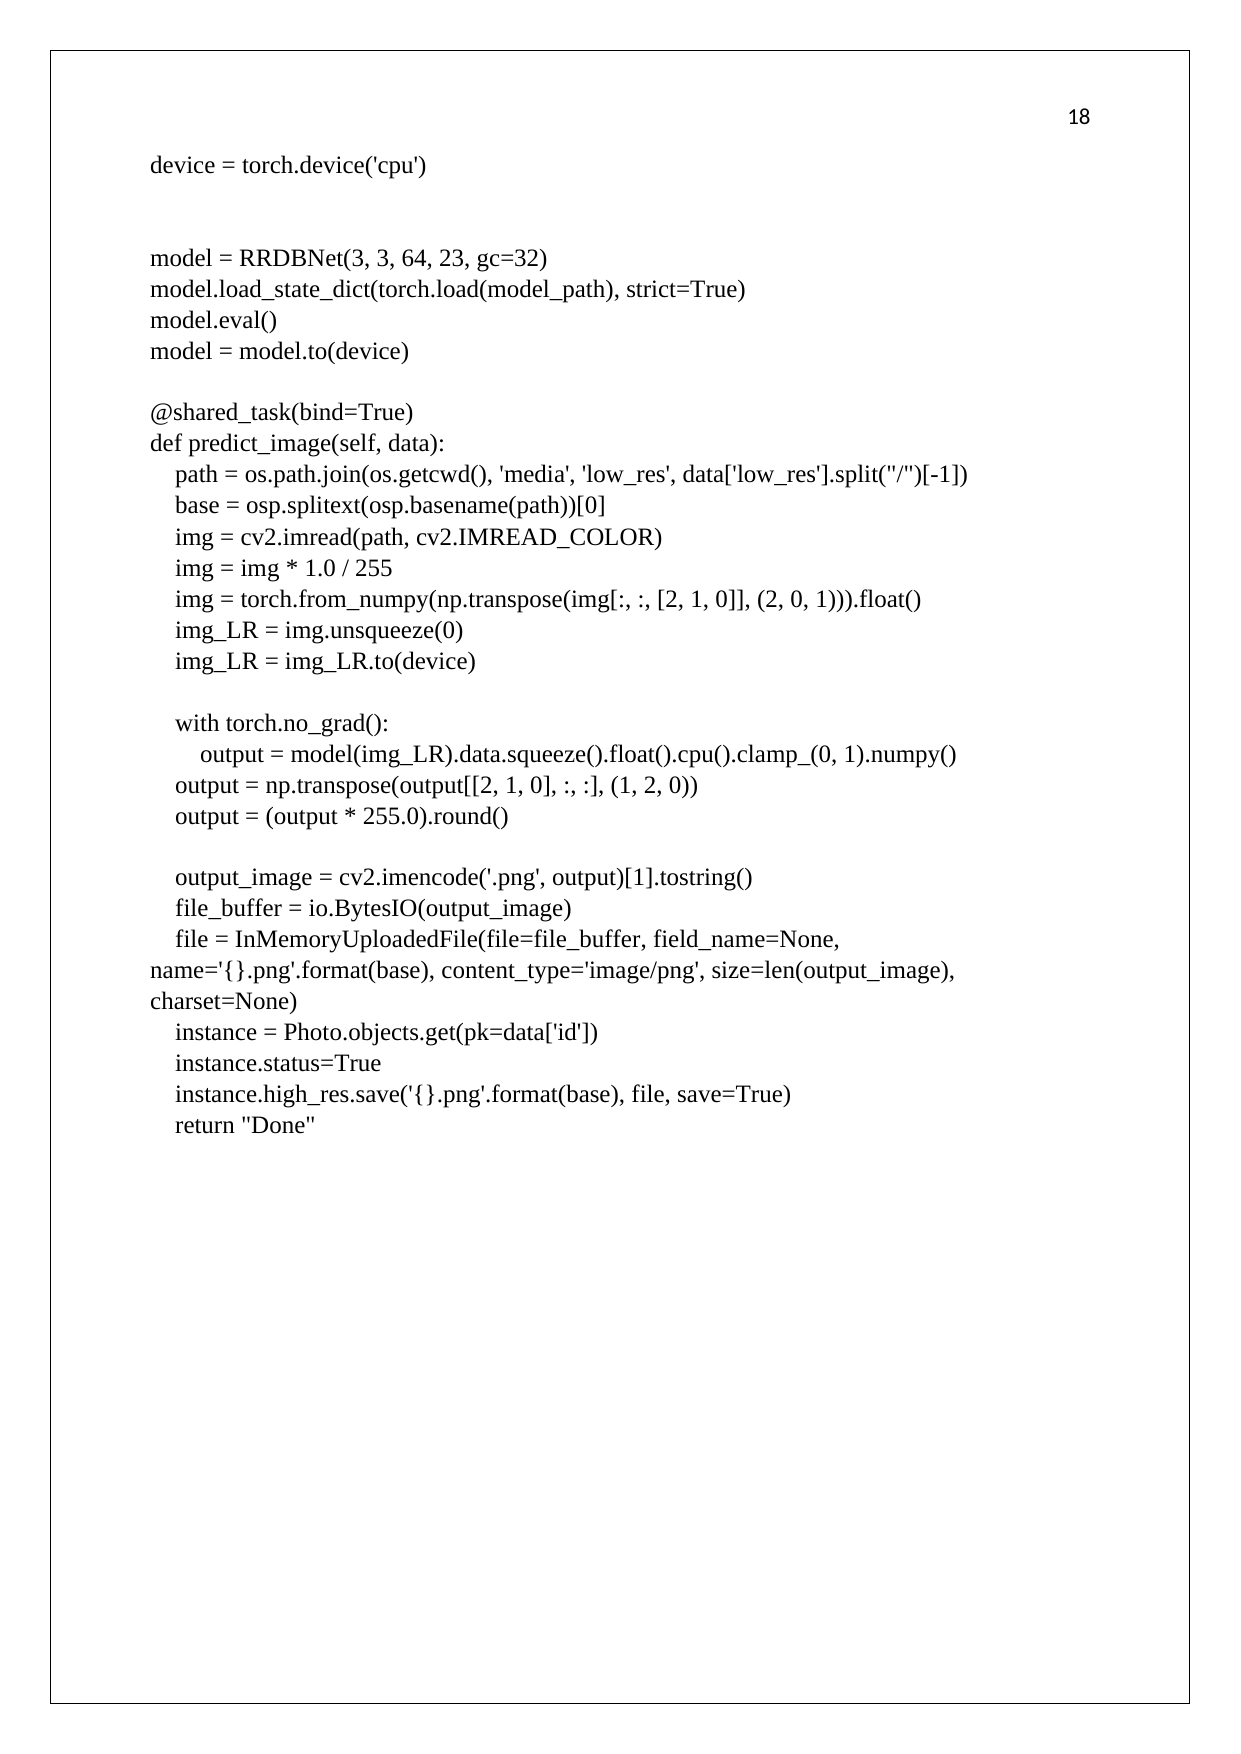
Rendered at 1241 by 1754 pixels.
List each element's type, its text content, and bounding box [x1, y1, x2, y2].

text instance.high_res.save('{}.png'.format(base), file, save=True) [150, 1079, 1090, 1108]
text model.load_state_dict(torch.load(model_path), strict=True) [150, 274, 1090, 303]
text with torch.no_grad(): [150, 708, 1090, 737]
text img = torch.from_numpy(np.transpose(img[:, :, [2, 1, 0]], (2, 0, 1))).float() [150, 584, 1090, 612]
text img = cv2.imread(path, cv2.IMREAD_COLOR) [150, 522, 1090, 550]
text file = InMemoryUploadedFile(file=file_buffer, field_name=None, name='{}.png'.format(base), content_type='image/png', size=len(output_image), charset=None) [150, 924, 1090, 1015]
text output = np.transpose(output[[2, 1, 0], :, :], (1, 2, 0)) [150, 770, 1090, 799]
text output = (output * 255.0).round() [150, 801, 1090, 830]
text model = model.to(device) [150, 336, 1090, 365]
text base = osp.splitext(osp.basename(path))[0] [150, 491, 1090, 519]
text instance = Photo.objects.get(pk=data['id']) [150, 1017, 1090, 1046]
text img = img * 1.0 / 255 [150, 553, 1090, 581]
text path = os.path.join(os.getcwd(), 'media', 'low_res', data['low_res'].split("/")[-1]) [150, 459, 1090, 488]
text model = RRDBNet(3, 3, 64, 23, gc=32) [150, 243, 1090, 272]
text output_image = cv2.imencode('.png', output)[1].tostring() [150, 862, 1090, 891]
text output = model(img_LR).data.squeeze().float().cpu().clamp_(0, 1).numpy() [150, 739, 1090, 768]
text img_LR = img.unsqueeze(0) [150, 615, 1090, 643]
text @shared_task(bind=True) [150, 397, 1090, 426]
text model.eval() [150, 305, 1090, 334]
text instance.status=True [150, 1048, 1090, 1077]
text img_LR = img_LR.to(device) [150, 646, 1090, 674]
text file_buffer = io.BytesIO(output_image) [150, 893, 1090, 922]
text def predict_image(self, data): [150, 428, 1090, 457]
text return "Done" [150, 1111, 1090, 1139]
text device = torch.device('cpu') [150, 150, 1090, 179]
